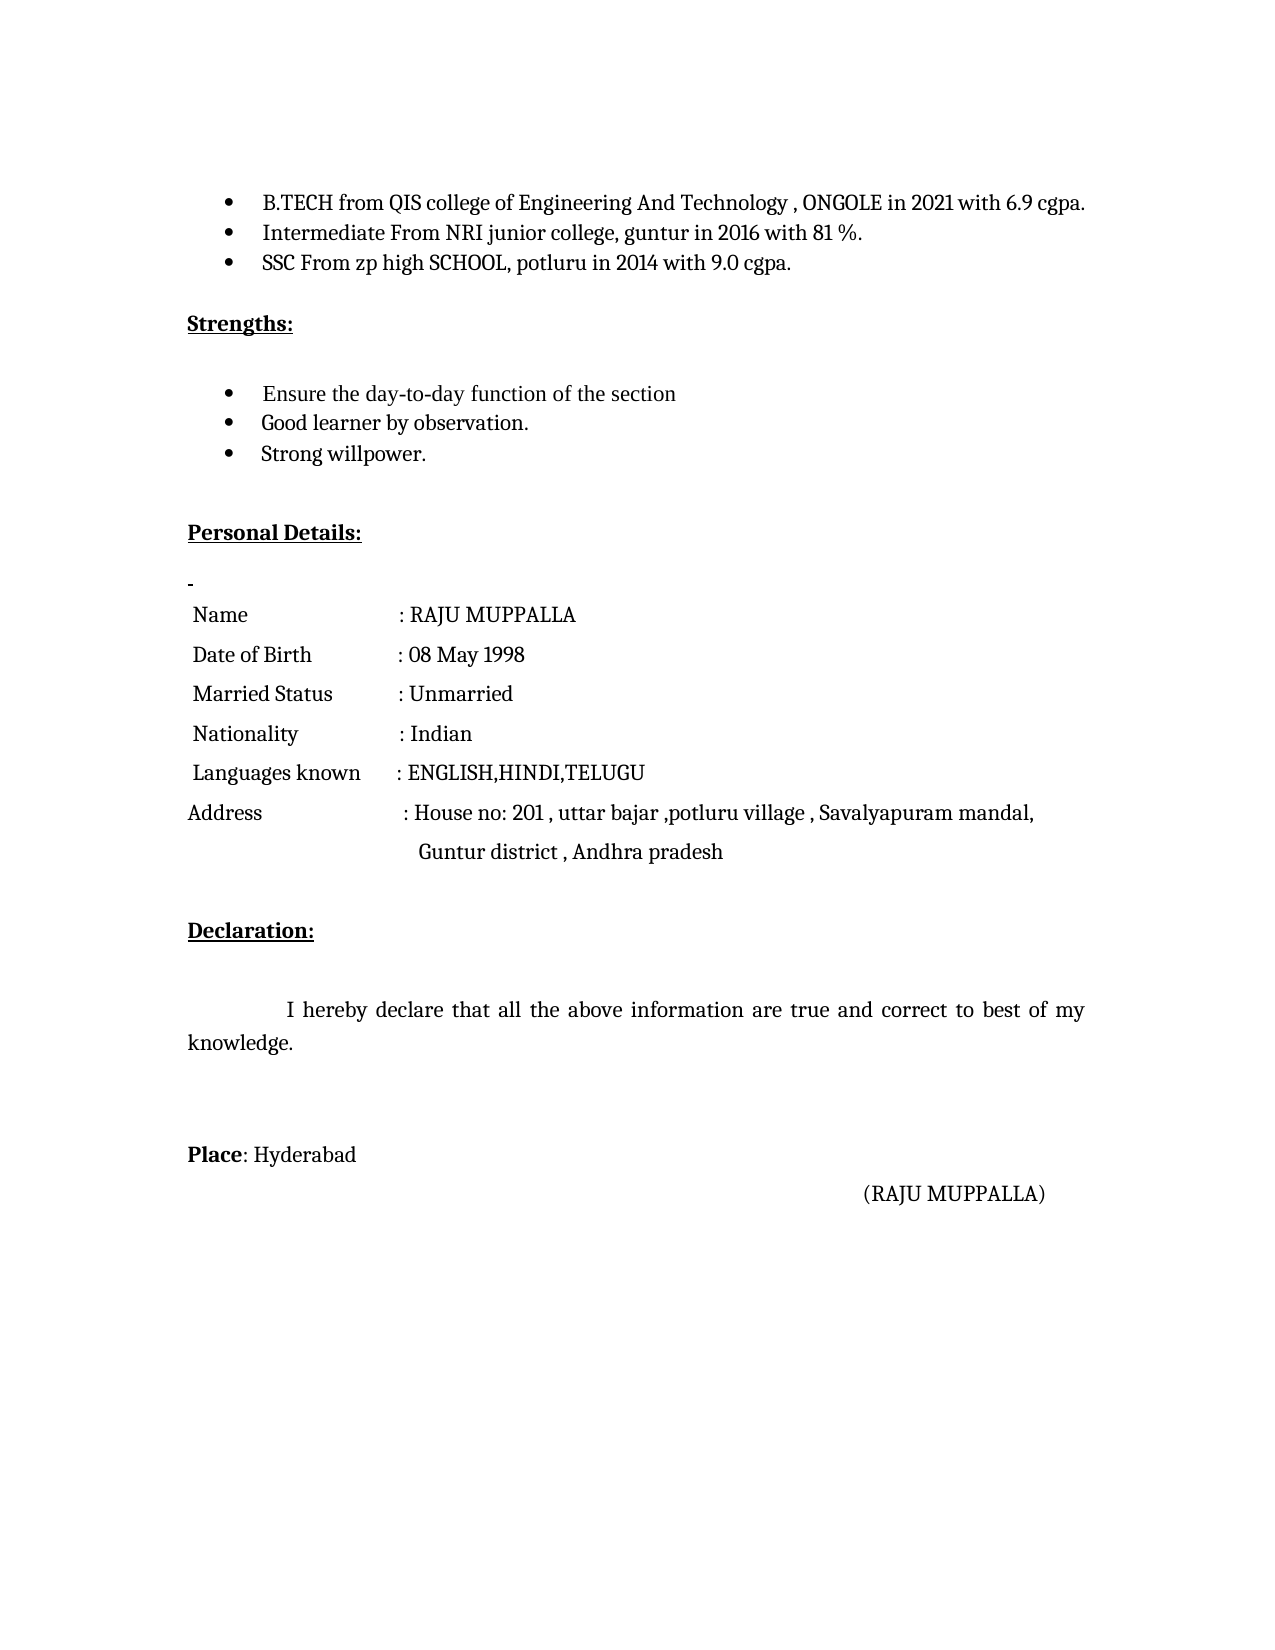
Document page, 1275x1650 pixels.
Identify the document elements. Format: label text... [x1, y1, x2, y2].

text (RAJU MUPPALLA) [187, 1181, 1087, 1247]
text Personal Details: [187, 519, 1087, 546]
text Strengths: [187, 310, 1087, 337]
text Place: Hyderabad [187, 1142, 1087, 1168]
list Strong willpower. [225, 440, 1087, 467]
list Intermediate From NRI junior college, guntur in 2016 with 81 %. [225, 220, 1087, 246]
text Nationality : Indian [187, 720, 1087, 747]
list Good learner by observation. [225, 410, 1087, 437]
text Languages known : ENGLISH,HINDI,TELUGU [187, 760, 1087, 786]
text Date of Birth : 08 May 1998 [187, 641, 1087, 668]
list B.TECH from QIS college of Engineering And Technology , ONGOLE in 2021 with 6.9 cgpa. [225, 189, 1087, 216]
text Declaration: [187, 918, 1087, 944]
text Married Status : Unmarried [187, 681, 1087, 707]
text Guntur district , Andhra pradesh [187, 839, 1087, 865]
list SSC From zp high SCHOOL, potluru in 2014 with 9.0 cgpa. [225, 250, 1087, 276]
text Name : RAJU MUPPALLA [187, 602, 1087, 628]
text Address : House no: 201 , uttar bajar ,potluru village , Savalyapuram mandal, [187, 799, 1087, 826]
list Ensure the day-to-day function of the section [225, 380, 1087, 406]
text I hereby declare that all the above information are true and correct to best of my knowledge. [187, 997, 1087, 1056]
